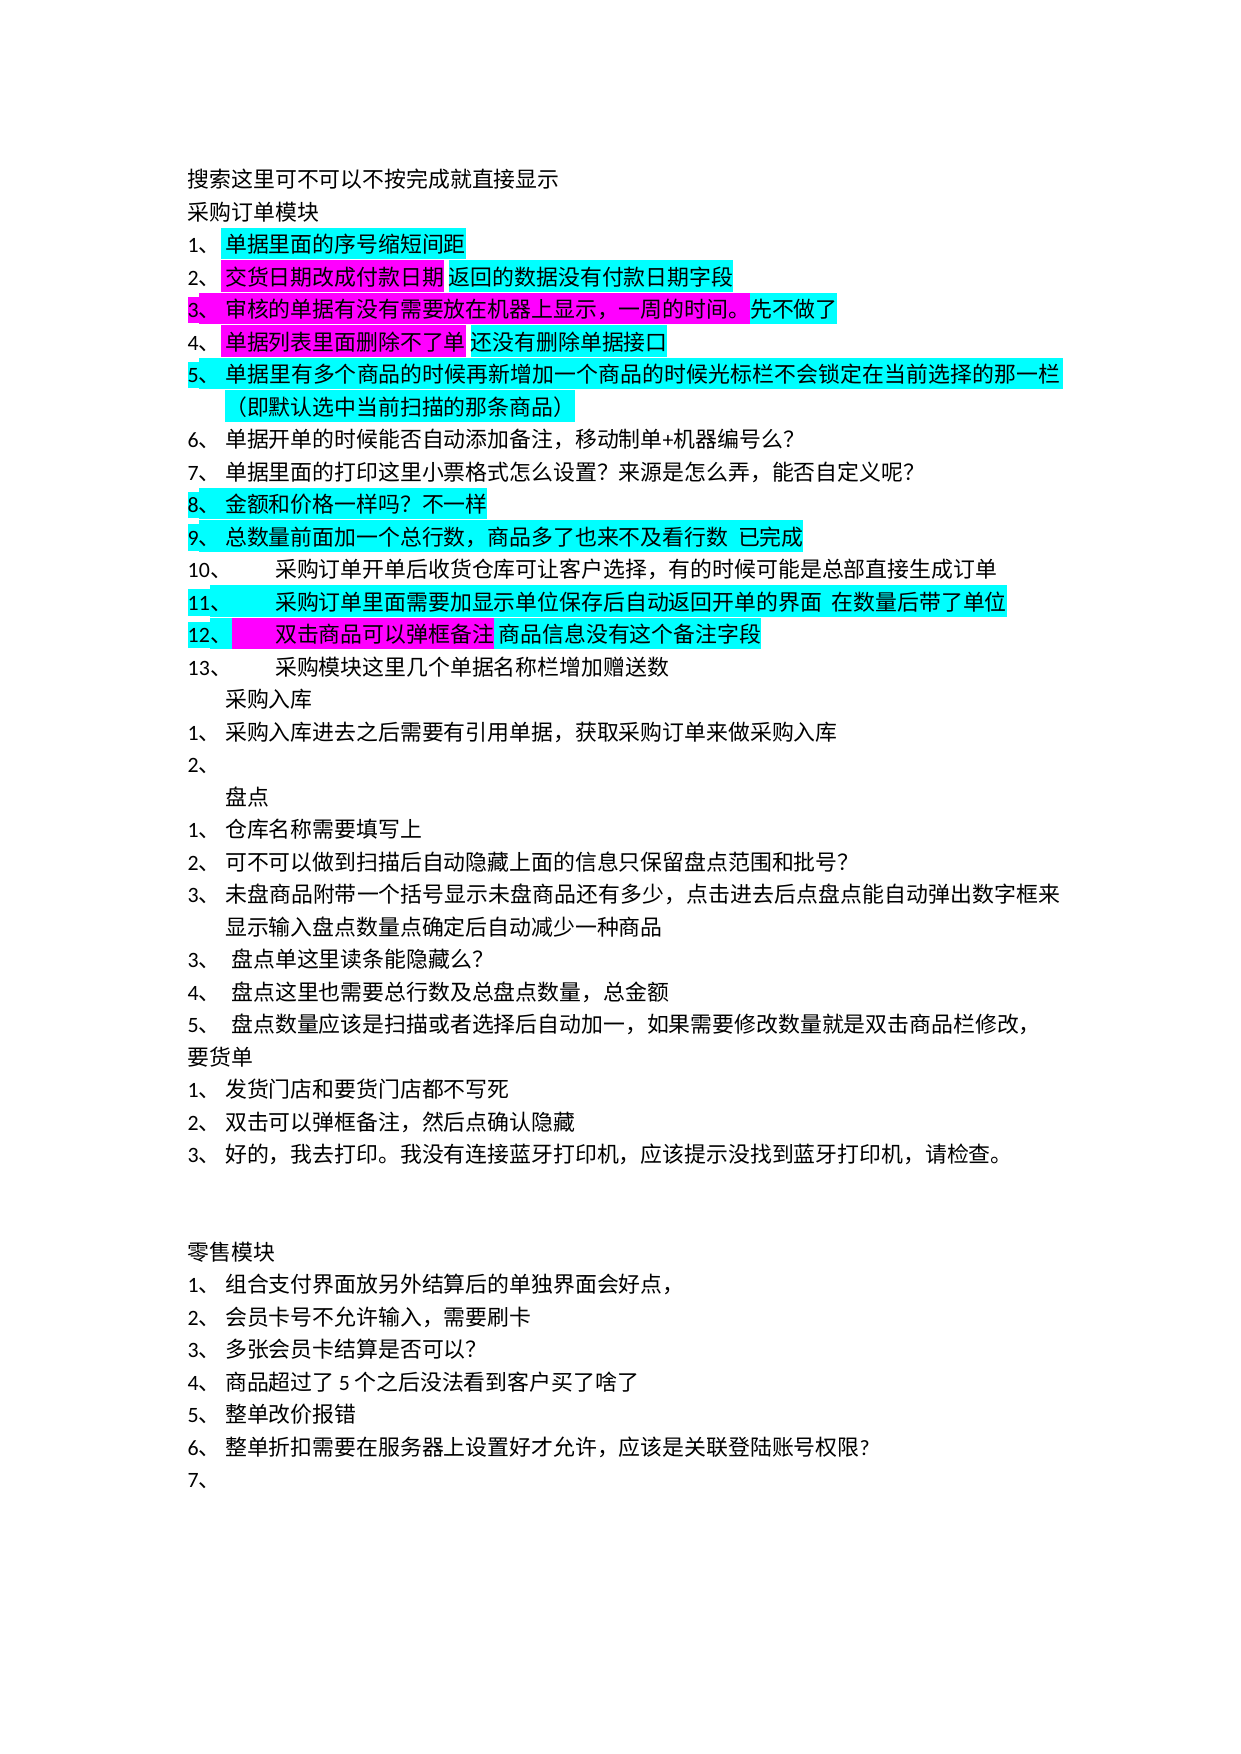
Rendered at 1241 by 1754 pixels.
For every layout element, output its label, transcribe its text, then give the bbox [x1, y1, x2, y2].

list 单据里面的序号缩短间距 [187, 227, 1063, 259]
list 可不可以做到扫描后自动隐藏上面的信息只保留盘点范围和批号？ [187, 844, 1063, 877]
list 会员卡号不允许输入，需要刷卡 [187, 1299, 1063, 1332]
list 双击商品可以弹框备注 商品信息没有这个备注字段 [187, 617, 1063, 649]
list 盘点这里也需要总行数及总盘点数量，总金额 [187, 974, 1063, 1007]
list 双击可以弹框备注，然后点确认隐藏 [187, 1104, 1063, 1137]
text 采购订单模块 [187, 194, 1063, 227]
list 好的，我去打印。我没有连接蓝牙打印机，应该提示没找到蓝牙打印机，请检查。 [187, 1137, 1063, 1169]
list 整单折扣需要在服务器上设置好才允许，应该是关联登陆账号权限? [187, 1429, 1063, 1462]
text 零售模块 [187, 1234, 1063, 1267]
list 审核的单据有没有需要放在机器上显示，一周的时间。先不做了 [187, 292, 1063, 324]
text 搜索这里可不可以不按完成就直接显示 [187, 162, 1063, 194]
list 组合支付界面放另外结算后的单独界面会好点， [187, 1267, 1063, 1299]
list 金额和价格一样吗？不一样 [187, 487, 1063, 519]
list 单据里有多个商品的时候再新增加一个商品的时候光标栏不会锁定在当前选择的那一栏（即默认选中当前扫描的那条商品） [187, 357, 1063, 422]
list 单据列表里面删除不了单 还没有删除单据接口 [187, 324, 1063, 357]
list 单据里面的打印这里小票格式怎么设置？来源是怎么弄，能否自定义呢？ [187, 454, 1063, 487]
list 采购入库 [225, 682, 1063, 714]
list 单据开单的时候能否自动添加备注，移动制单+机器编号么？ [187, 422, 1063, 454]
list 盘点数量应该是扫描或者选择后自动加一，如果需要修改数量就是双击商品栏修改， [187, 1007, 1063, 1039]
list 交货日期改成付款日期 返回的数据没有付款日期字段 [187, 259, 1063, 292]
text 要货单 [187, 1039, 1063, 1072]
list 盘点 [225, 779, 1063, 812]
list 仓库名称需要填写上 [187, 812, 1063, 844]
list 商品超过了5个之后没法看到客户买了啥了 [187, 1364, 1063, 1397]
list 发货门店和要货门店都不写死 [187, 1072, 1063, 1104]
list 采购模块这里几个单据名称栏增加赠送数 [187, 649, 1063, 682]
list 盘点单这里读条能隐藏么？ [187, 942, 1063, 974]
list 多张会员卡结算是否可以？ [187, 1332, 1063, 1364]
list 采购入库进去之后需要有引用单据，获取采购订单来做采购入库 [187, 714, 1063, 747]
list 整单改价报错 [187, 1397, 1063, 1429]
list 采购订单里面需要加显示单位保存后自动返回开单的界面 在数量后带了单位 [187, 584, 1063, 617]
list 未盘商品附带一个括号显示未盘商品还有多少，点击进去后点盘点能自动弹出数字框来显示输入盘点数量点确定后自动减少一种商品 [187, 877, 1063, 942]
list 采购订单开单后收货仓库可让客户选择，有的时候可能是总部直接生成订单 [187, 552, 1063, 584]
list 总数量前面加一个总行数，商品多了也来不及看行数 已完成 [187, 519, 1063, 552]
